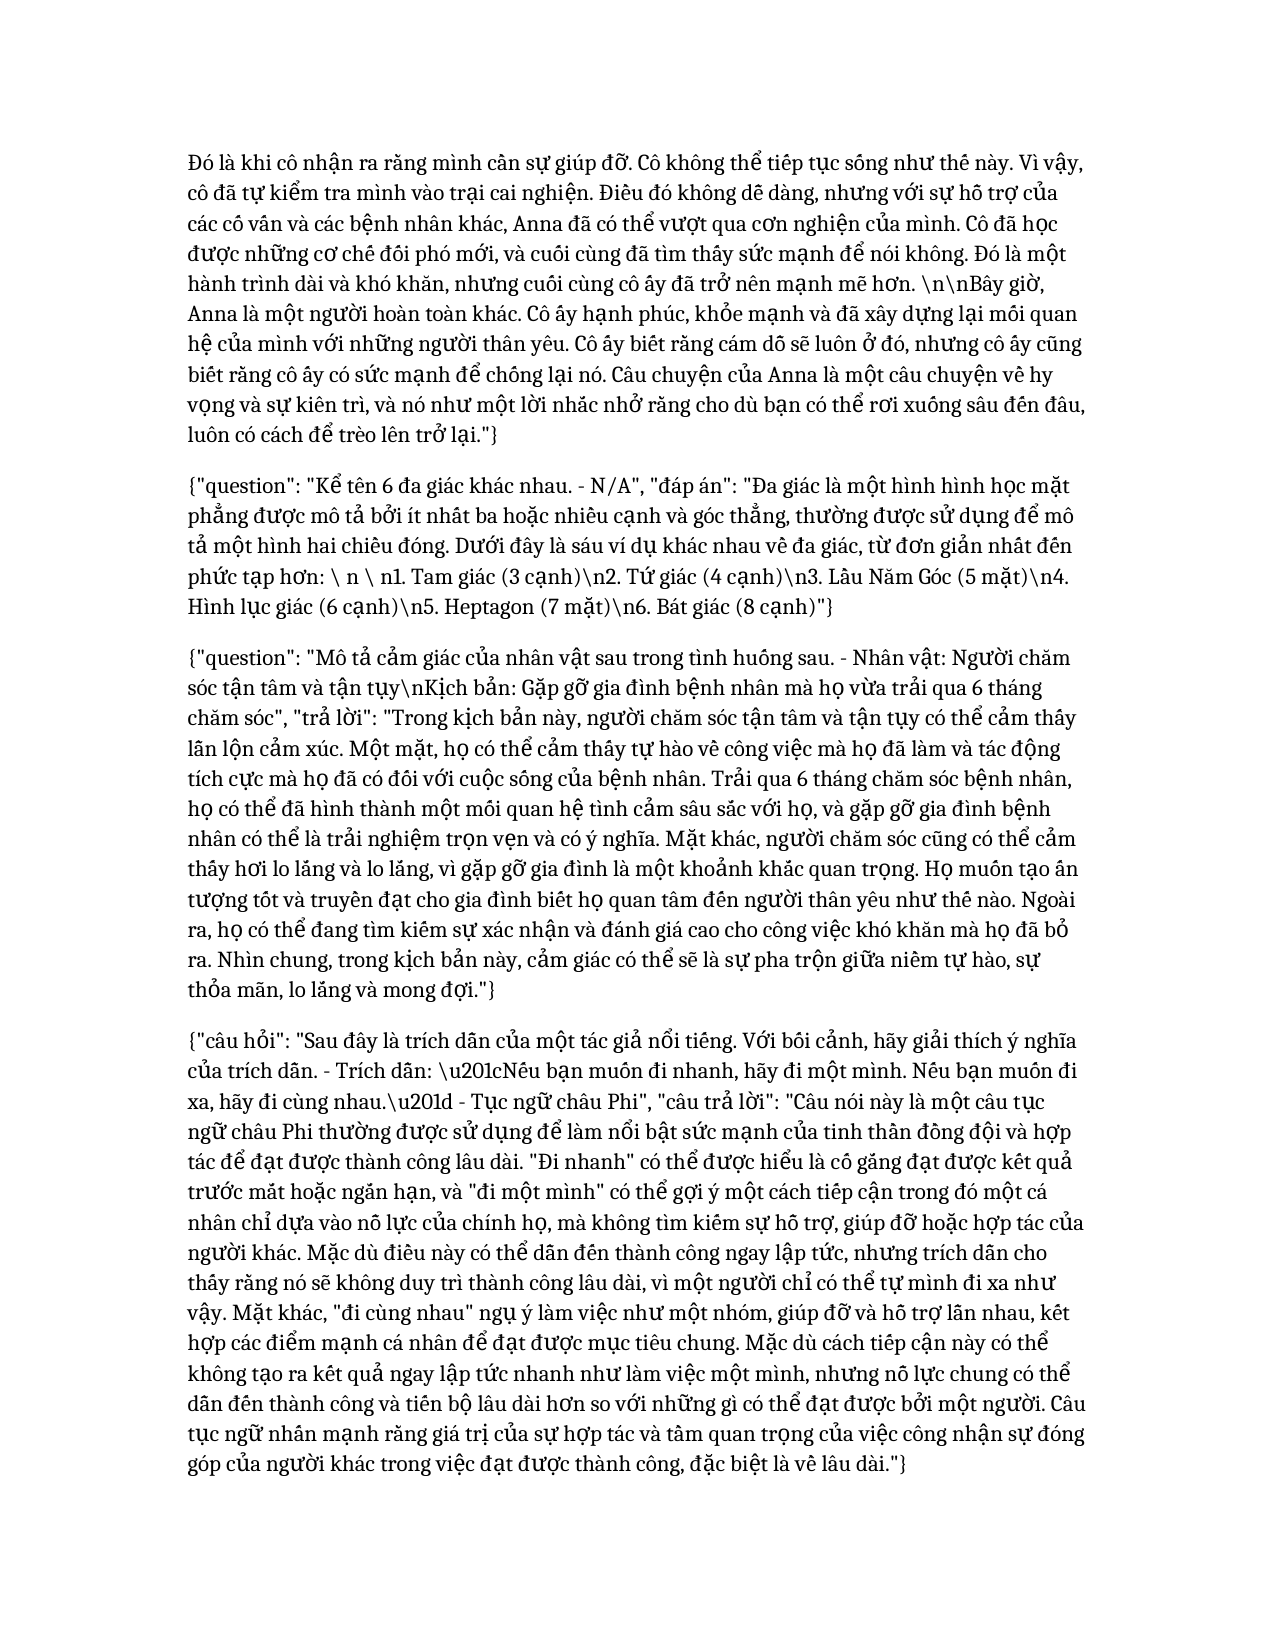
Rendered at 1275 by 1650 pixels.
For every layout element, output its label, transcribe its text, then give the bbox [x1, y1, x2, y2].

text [187, 150, 1087, 448]
text {"question": "Mô tả cảm giác của nhân vật sau trong tình huống sau. - Nhân vật: Người chăm sóc tận tâm và tận tụy\nKịch bản: Gặp gỡ gia đình bệnh nhân mà họ vừa trải qua 6 tháng chăm sóc", "trả lời": "Trong kịch bản này, người chăm sóc tận tâm và tận tụy có thể cảm thấy lẫn lộn cảm xúc. Một mặt, họ có thể cảm thấy tự hào về công việc mà họ đã làm và tác động tích cực mà họ đã có đối với cuộc sống của bệnh nhân. Trải qua 6 tháng chăm sóc bệnh nhân, họ có thể đã hình thành một mối quan hệ tình cảm sâu sắc với họ, và gặp gỡ gia đình bệnh nhân có thể là trải nghiệm trọn vẹn và có ý nghĩa. Mặt khác, người chăm sóc cũng có thể cảm thấy hơi lo lắng và lo lắng, vì gặp gỡ gia đình là một khoảnh khắc quan trọng. Họ muốn tạo ấn tượng tốt và truyền đạt cho gia đình biết họ quan tâm đến người thân yêu như thế nào. Ngoài ra, họ có thể đang tìm kiếm sự xác nhận và đánh giá cao cho công việc khó khăn mà họ đã bỏ ra. Nhìn chung, trong kịch bản này, cảm giác có thể sẽ là sự pha trộn giữa niềm tự hào, sự thỏa mãn, lo lắng và mong đợi."} [187, 645, 1087, 1003]
text {"question": "Kể tên 6 đa giác khác nhau. - N/A", "đáp án": "Đa giác là một hình hình học mặt phẳng được mô tả bởi ít nhất ba hoặc nhiều cạnh và góc thẳng, thường được sử dụng để mô tả một hình hai chiều đóng. Dưới đây là sáu ví dụ khác nhau về đa giác, từ đơn giản nhất đến phức tạp hơn: \ n \ n1. Tam giác (3 cạnh)\n2. Tứ giác (4 cạnh)\n3. Lầu Năm Góc (5 mặt)\n4. Hình lục giác (6 cạnh)\n5. Heptagon (7 mặt)\n6. Bát giác (8 cạnh)"} [187, 473, 1087, 620]
text {"câu hỏi": "Sau đây là trích dẫn của một tác giả nổi tiếng. Với bối cảnh, hãy giải thích ý nghĩa của trích dẫn. - Trích dẫn: \u201cNếu bạn muốn đi nhanh, hãy đi một mình. Nếu bạn muốn đi xa, hãy đi cùng nhau.\u201d - Tục ngữ châu Phi", "câu trả lời": "Câu nói này là một câu tục ngữ châu Phi thường được sử dụng để làm nổi bật sức mạnh của tinh thần đồng đội và hợp tác để đạt được thành công lâu dài. "Đi nhanh" có thể được hiểu là cố gắng đạt được kết quả trước mắt hoặc ngắn hạn, và "đi một mình" có thể gợi ý một cách tiếp cận trong đó một cá nhân chỉ dựa vào nỗ lực của chính họ, mà không tìm kiếm sự hỗ trợ, giúp đỡ hoặc hợp tác của người khác. Mặc dù điều này có thể dẫn đến thành công ngay lập tức, nhưng trích dẫn cho thấy rằng nó sẽ không duy trì thành công lâu dài, vì một người chỉ có thể tự mình đi xa như vậy. Mặt khác, "đi cùng nhau" ngụ ý làm việc như một nhóm, giúp đỡ và hỗ trợ lẫn nhau, kết hợp các điểm mạnh cá nhân để đạt được mục tiêu chung. Mặc dù cách tiếp cận này có thể không tạo ra kết quả ngay lập tức nhanh như làm việc một mình, nhưng nỗ lực chung có thể dẫn đến thành công và tiến bộ lâu dài hơn so với những gì có thể đạt được bởi một người. Câu tục ngữ nhấn mạnh rằng giá trị của sự hợp tác và tầm quan trọng của việc công nhận sự đóng góp của người khác trong việc đạt được thành công, đặc biệt là về lâu dài."} [187, 1028, 1087, 1477]
